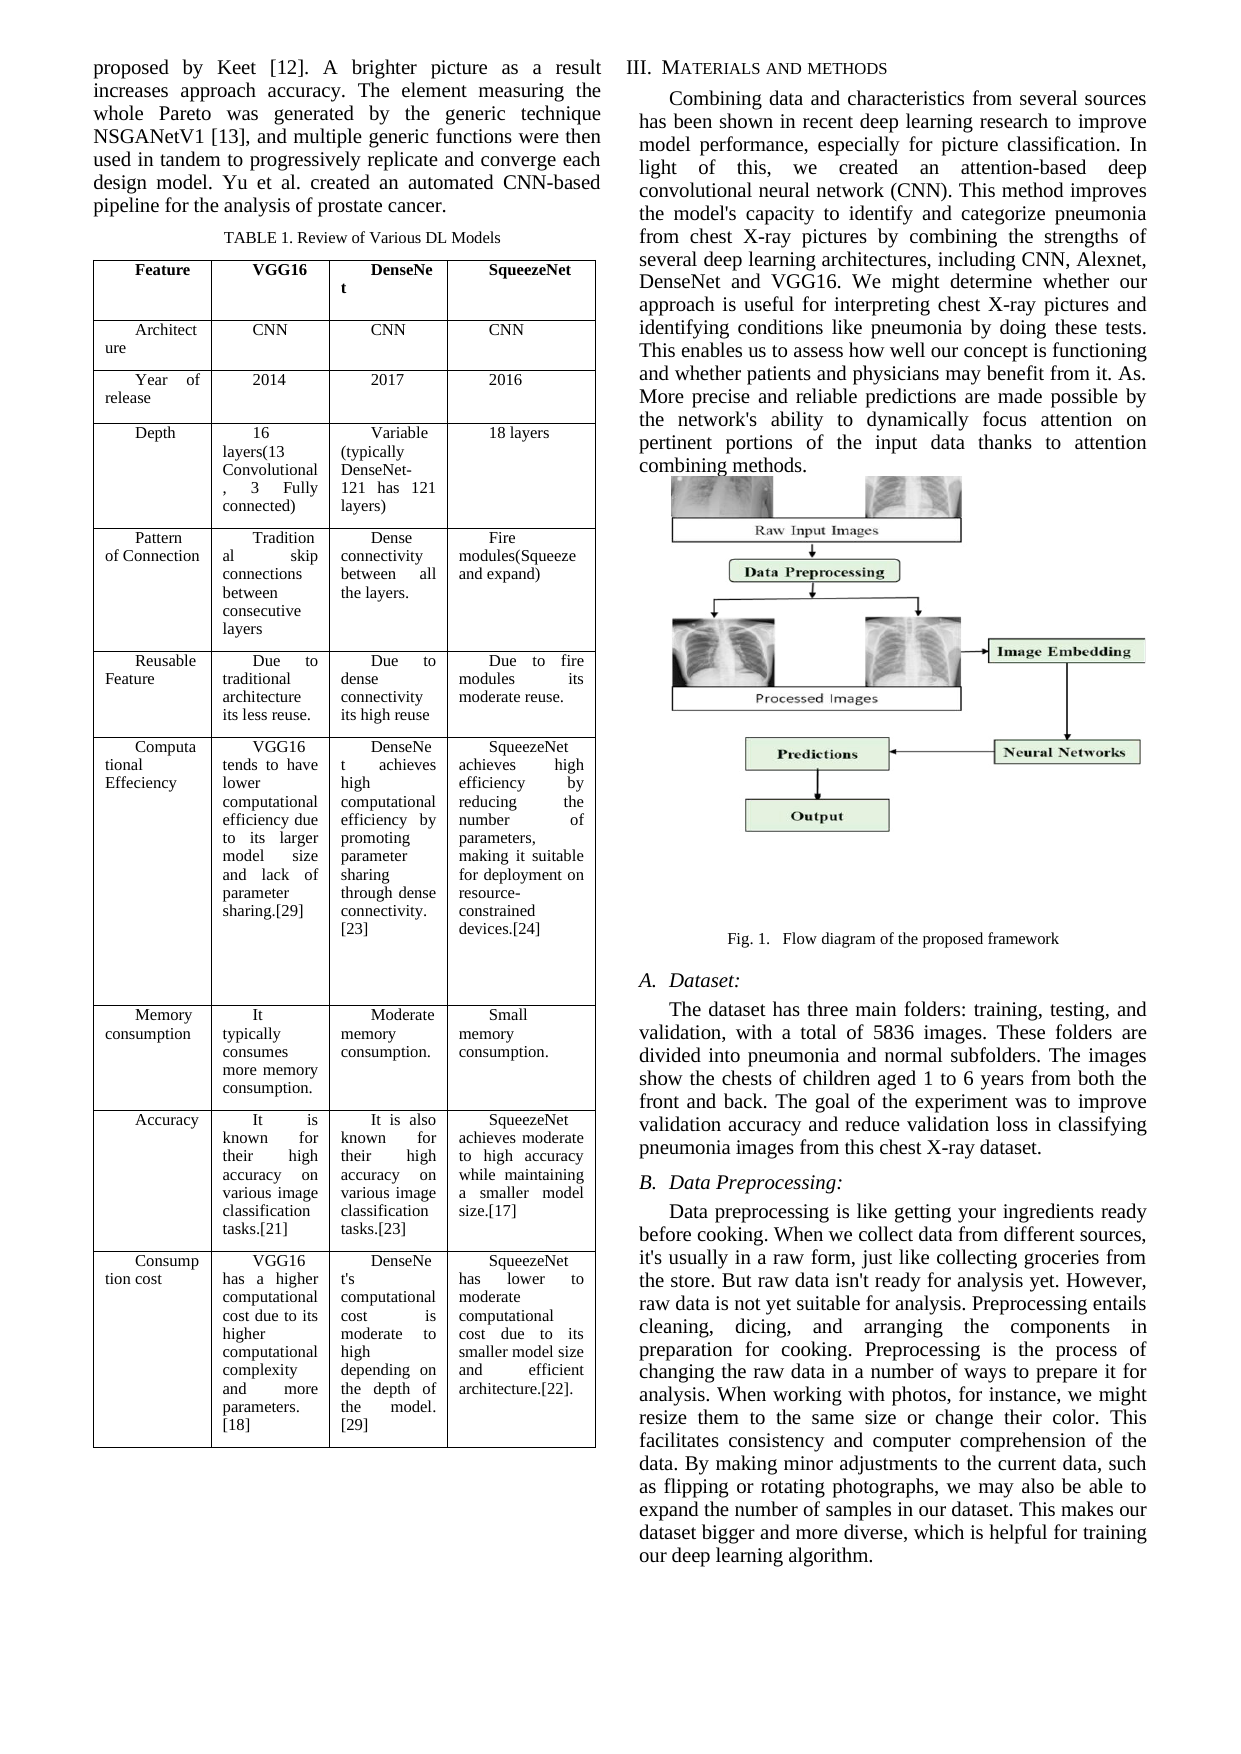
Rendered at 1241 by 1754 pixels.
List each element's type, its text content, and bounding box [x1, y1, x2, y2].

table_cell Reusable Feature [94, 652, 211, 737]
table_cell Small memory consumption. [448, 1006, 595, 1110]
subtitle Materials and methods [639, 56, 1147, 79]
table_cell SqueezeNet achieves moderate to high accuracy while maintaining a smaller model size.[17] [448, 1111, 595, 1251]
table_cell It is also known for their high accuracy on various image classification tasks.[23] [330, 1111, 447, 1251]
text The dataset has three main folders: training, testing, and validation, with a total of 5836 images. These folders are divided into pneumonia and normal subfolders. The images show the chests of children aged 1 to 6 years from both the front and back. The goal of the experiment was to improve validation accuracy and reduce validation loss in classifying pneumonia images from this chest X-ray dataset. [639, 998, 1147, 1159]
table_cell Accuracy [94, 1111, 211, 1251]
table_cell Due to fire modules its moderate reuse. [448, 652, 595, 737]
table_header SqueezeNet [448, 261, 595, 320]
table_cell Computational Effeciency [94, 738, 211, 1005]
table_cell CNN [212, 321, 329, 370]
table_cell DenseNet achieves high computational efficiency by promoting parameter sharing through dense connectivity.[23] [330, 738, 447, 1005]
table_cell Dense connectivity between all the layers. [330, 529, 447, 651]
table_header DenseNet [330, 261, 447, 320]
table_cell Fire modules(Squeeze and expand) [448, 529, 595, 651]
text TABLE 1. Review of Various DL Models [93, 229, 601, 247]
table_cell It typically consumes more memory consumption. [212, 1006, 329, 1110]
table_cell SqueezeNet has lower to moderate computational cost due to its smaller model size and efficient architecture.[22]. [448, 1252, 595, 1447]
table_cell DenseNet's computational cost is moderate to high depending on the depth of the model.[29] [330, 1252, 447, 1447]
table_cell Depth [94, 424, 211, 528]
text Combining data and characteristics from several sources has been shown in recent deep learning research to improve model performance, especially for picture classification. In light of this, we created an attention-based deep convolutional neural network (CNN). This method improves the model's capacity to identify and categorize pneumonia from chest X-ray pictures by combining the strengths of several deep learning architectures, including CNN, Alexnet, DenseNet and VGG16. We might determine whether our approach is useful for interpreting chest X-ray pictures and identifying conditions like pneumonia by doing these tests. This enables us to assess how well our concept is functioning and whether patients and physicians may benefit from it. As. More precise and reliable predictions are made possible by the network's ability to dynamically focus attention on pertinent portions of the input data thanks to attention combining methods. [639, 87, 1147, 477]
table_cell Year of release [94, 371, 211, 423]
table_cell Consumption cost [94, 1252, 211, 1447]
table_cell VGG16 has a higher computational cost due to its higher computational complexity and more parameters.[18] [212, 1252, 329, 1447]
table_cell CNN [448, 321, 595, 370]
table_cell 18 layers [448, 424, 595, 528]
subtitle Dataset: [639, 969, 1147, 992]
table_cell Traditional skip connections between consecutive layers [212, 529, 329, 651]
table_cell Variable (typically DenseNet-121 has 121 layers) [330, 424, 447, 528]
table_cell Architecture [94, 321, 211, 370]
text Data preprocessing is like getting your ingredients ready before cooking. When we collect data from different sources, it's usually in a raw form, just like collecting groceries from the store. But raw data isn't ready for analysis yet. However, raw data is not yet suitable for analysis. Preprocessing entails cleaning, dicing, and arranging the components in preparation for cooking. Preprocessing is the process of changing the raw data in a number of ways to prepare it for analysis. When working with photos, for instance, we might resize them to the same size or change their color. This facilitates consistency and computer comprehension of the data. By making minor adjustments to the current data, such as flipping or rotating photographs, we may also be able to expand the number of samples in our dataset. This makes our dataset bigger and more diverse, which is helpful for training our deep learning algorithm. [639, 1200, 1147, 1567]
table_cell VGG16 tends to have lower computational efficiency due to its larger model size and lack of parameter sharing.[29] [212, 738, 329, 1005]
text Flow diagram of the proposed framework [639, 930, 1147, 948]
table_cell 16 layers(13 Convolutional, 3 Fully connected) [212, 424, 329, 528]
table_cell CNN [330, 321, 447, 370]
table_header Feature [94, 261, 211, 320]
table_cell 2017 [330, 371, 447, 423]
table_header VGG16 [212, 261, 329, 320]
table_cell Pattern of Connection [94, 529, 211, 651]
table_cell 2014 [212, 371, 329, 423]
table_cell 2016 [448, 371, 595, 423]
table_cell Due to dense connectivity its high reuse [330, 652, 447, 737]
picture [671, 476, 1146, 832]
subtitle Data Preprocessing: [639, 1171, 1147, 1194]
table_cell Memory consumption [94, 1006, 211, 1110]
table_cell Moderate memory consumption. [330, 1006, 447, 1110]
table_cell SqueezeNet achieves high efficiency by reducing the number of parameters, making it suitable for deployment on resource-constrained devices.[24] [448, 738, 595, 1005]
table_cell Due to traditional architecture its less reuse. [212, 652, 329, 737]
table_cell It is known for their high accuracy on various image classification tasks.[21] [212, 1111, 329, 1251]
